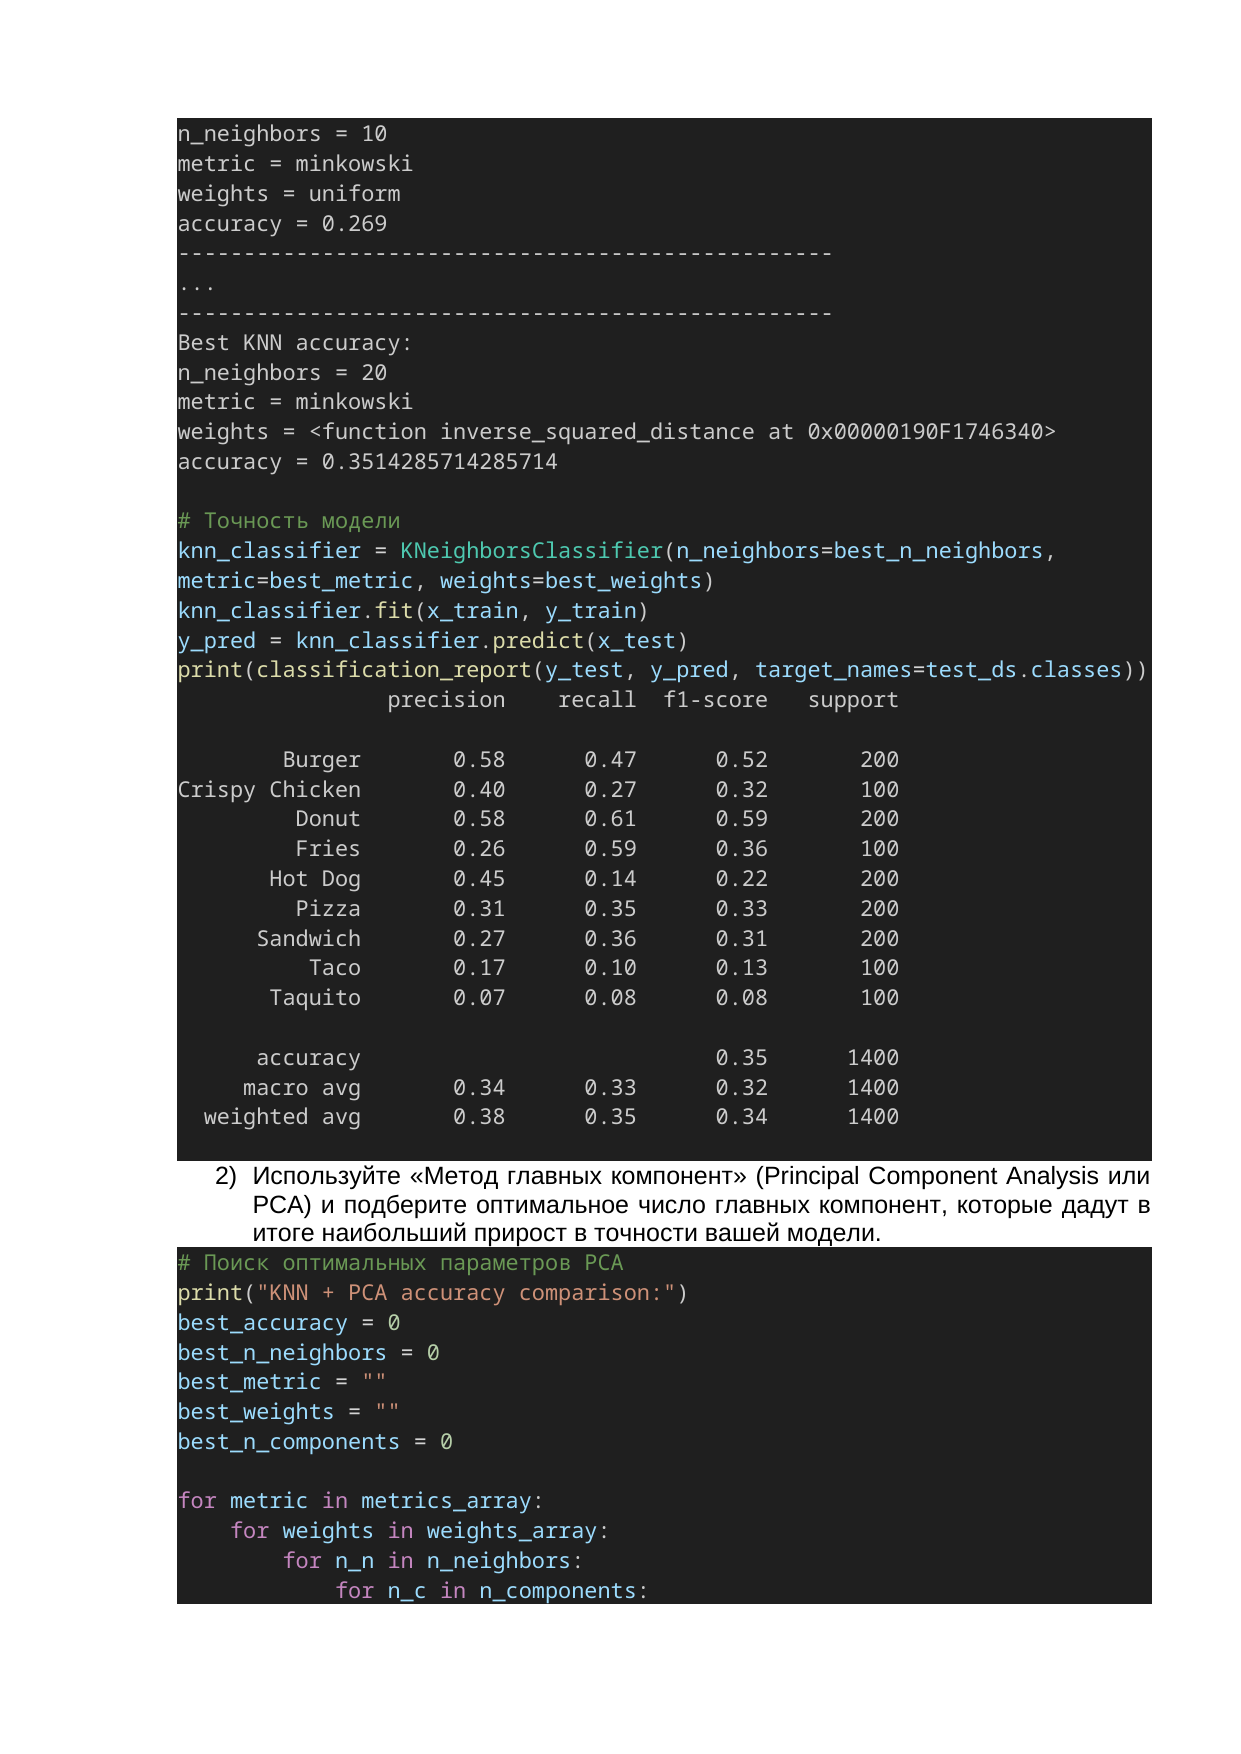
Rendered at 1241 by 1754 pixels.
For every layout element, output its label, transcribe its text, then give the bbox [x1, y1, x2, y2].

text n_neighbors = 20 [177, 356, 1152, 386]
text best_weights = "" [177, 1396, 1152, 1426]
text Sandwich 0.27 0.36 0.31 200 [177, 922, 1152, 952]
text weights = uniform [177, 178, 1152, 207]
text best_n_neighbors = 0 [177, 1336, 1152, 1366]
text n_neighbors = 10 [177, 118, 1152, 148]
text best_accuracy = 0 [177, 1307, 1152, 1336]
text metric = minkowski [177, 386, 1152, 416]
text weights = <function inverse_squared_distance at 0x00000190F1746340> [177, 416, 1152, 446]
text # Точность модели [177, 505, 1152, 535]
text -------------------------------------------------- [177, 297, 1152, 327]
text print("KNN + PCA accuracy comparison:") [177, 1277, 1152, 1307]
text accuracy = 0.269 [177, 207, 1152, 237]
text print(classification_report(y_test, y_pred, target_names=test_ds.classes)) [177, 654, 1152, 684]
text for n_n in n_neighbors: [177, 1545, 1152, 1575]
text Best KNN accuracy: [177, 327, 1152, 356]
text precision recall f1-score support [177, 684, 1152, 714]
text best_metric = "" [177, 1366, 1152, 1396]
text weighted avg 0.38 0.35 0.34 1400 [177, 1101, 1152, 1131]
text Pizza 0.31 0.35 0.33 200 [177, 893, 1152, 922]
text Donut 0.58 0.61 0.59 200 [177, 803, 1152, 833]
text metric = minkowski [177, 148, 1152, 178]
text for n_c in n_components: [177, 1575, 1152, 1604]
text ... [177, 267, 1152, 297]
text Crispy Chicken 0.40 0.27 0.32 100 [177, 773, 1152, 803]
text Burger 0.58 0.47 0.52 200 [177, 744, 1152, 773]
text knn_classifier = KNeighborsClassifier(n_neighbors=best_n_neighbors, metric=best_metric, weights=best_weights) [177, 535, 1152, 595]
text y_pred = knn_classifier.predict(x_test) [177, 624, 1152, 654]
text for metric in metrics_array: [177, 1485, 1152, 1515]
text best_n_components = 0 [177, 1426, 1152, 1456]
text Taquito 0.07 0.08 0.08 100 [177, 982, 1152, 1012]
text for weights in weights_array: [177, 1515, 1152, 1545]
text Hot Dog 0.45 0.14 0.22 200 [177, 863, 1152, 893]
text accuracy = 0.3514285714285714 [177, 446, 1152, 476]
text knn_classifier.fit(x_train, y_train) [177, 595, 1152, 624]
text -------------------------------------------------- [177, 237, 1152, 267]
text accuracy 0.35 1400 [177, 1042, 1152, 1071]
text Fries 0.26 0.59 0.36 100 [177, 833, 1152, 863]
text Taco 0.17 0.10 0.13 100 [177, 952, 1152, 982]
text # Поиск оптимальных параметров PCA [177, 1247, 1152, 1277]
list Используйте «Метод главных компонент» (Principal Component Analysis или PCA) и подберите оптимальное число главных компонент, которые дадут в итоге наибольший прирост в точности вашей модели. [215, 1161, 1152, 1247]
text macro avg 0.34 0.33 0.32 1400 [177, 1071, 1152, 1101]
